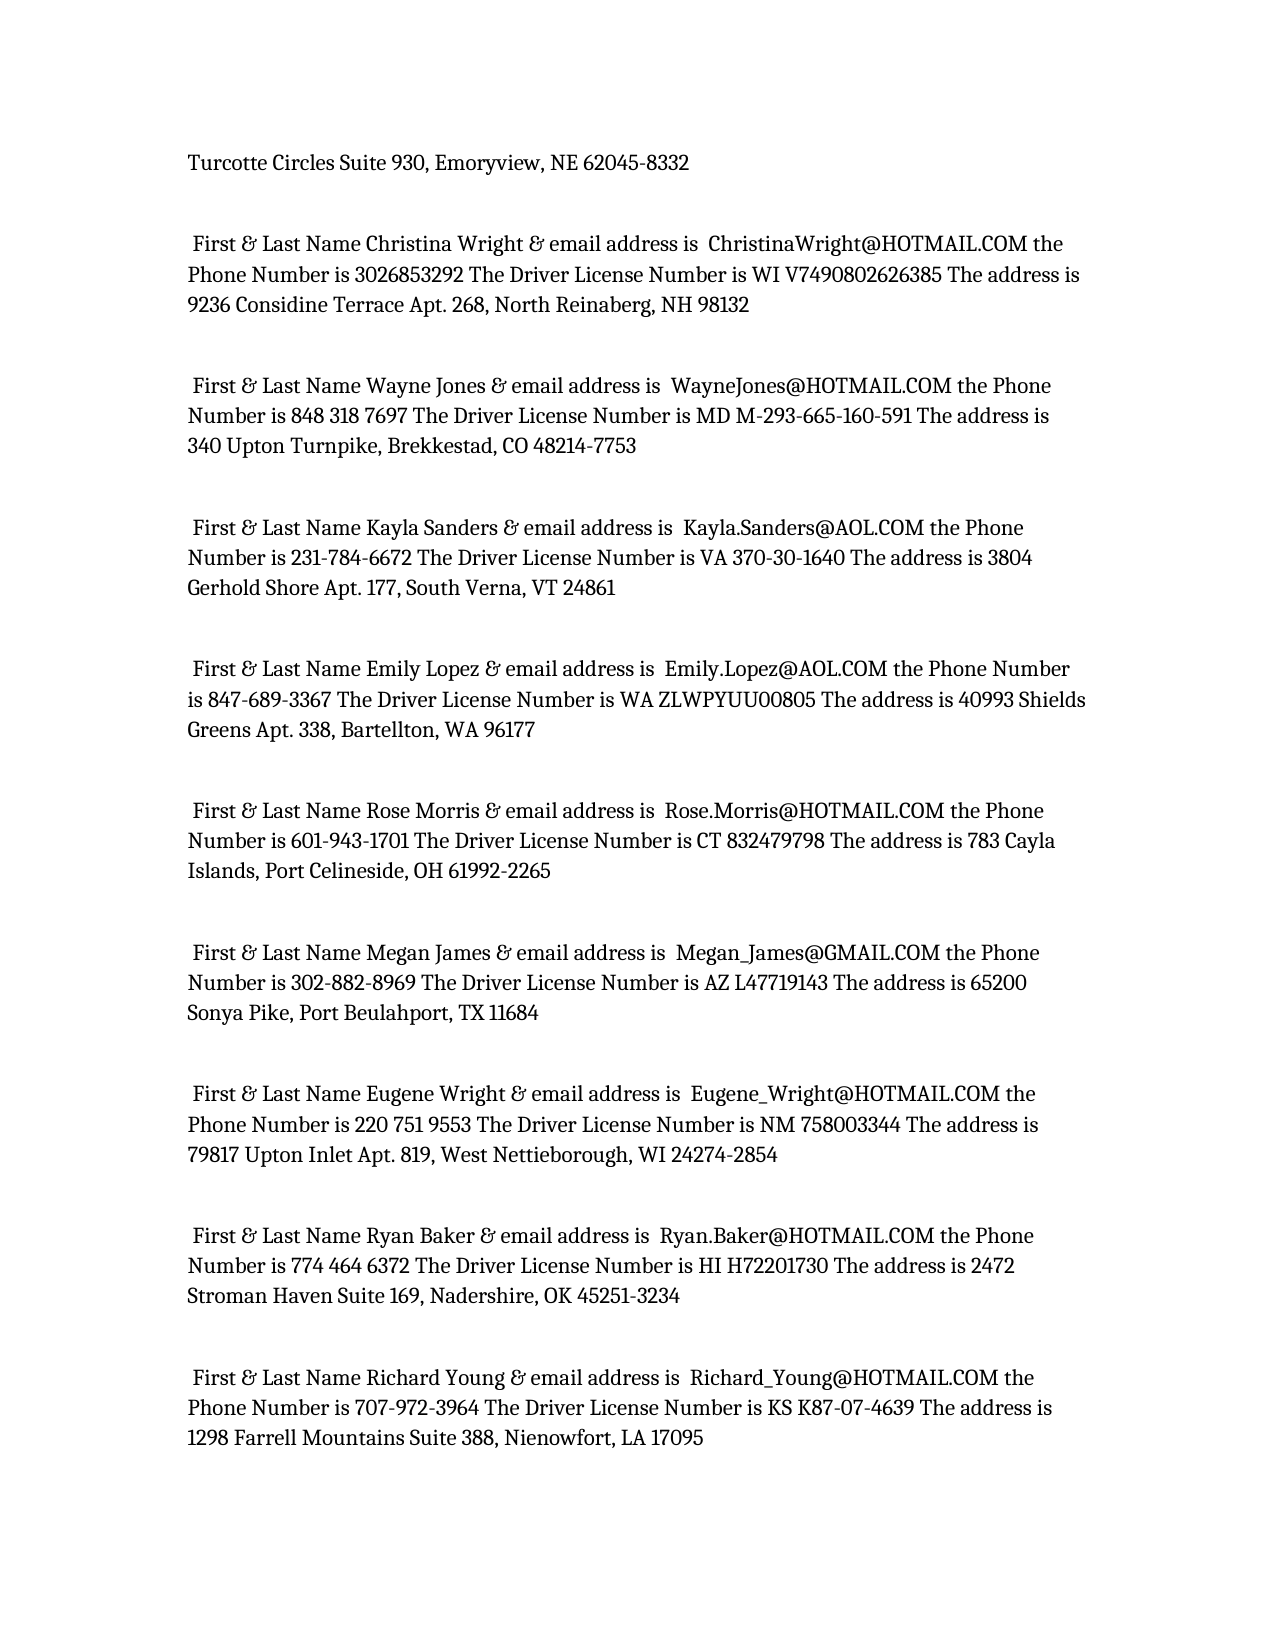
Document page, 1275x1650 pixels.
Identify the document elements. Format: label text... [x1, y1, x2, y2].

text First & Last Name Emily Lopez & email address is Emily.Lopez@AOL.COM the Phone Number is 847-689-3367 The Driver License Number is WA ZLWPYUU00805 The address is 40993 Shields Greens Apt. 338, Bartellton, WA 96177 [187, 656, 1087, 773]
text First & Last Name Rose Morris & email address is Rose.Morris@HOTMAIL.COM the Phone Number is 601-943-1701 The Driver License Number is CT 832479798 The address is 783 Cayla Islands, Port Celineside, OH 61992-2265 [187, 798, 1087, 915]
text First & Last Name Ryan Baker & email address is Ryan.Baker@HOTMAIL.COM the Phone Number is 774 464 6372 The Driver License Number is HI H72201730 The address is 2472 Stroman Haven Suite 169, Nadershire, OK 45251-3234 [187, 1223, 1087, 1340]
text First & Last Name Eugene Wright & email address is Eugene_Wright@HOTMAIL.COM the Phone Number is 220 751 9553 The Driver License Number is NM 758003344 The address is 79817 Upton Inlet Apt. 819, West Nettieborough, WI 24274-2854 [187, 1081, 1087, 1198]
text First & Last Name Richard Young & email address is Richard_Young@HOTMAIL.COM the Phone Number is 707-972-3964 The Driver License Number is KS K87-07-4639 The address is 1298 Farrell Mountains Suite 388, Nienowfort, LA 17095 [187, 1364, 1087, 1482]
text First & Last Name Wayne Jones & email address is WayneJones@HOTMAIL.COM the Phone Number is 848 318 7697 The Driver License Number is MD M-293-665-160-591 The address is 340 Upton Turnpike, Brekkestad, CO 48214-7753 [187, 373, 1087, 490]
text First & Last Name Megan James & email address is Megan_James@GMAIL.COM the Phone Number is 302-882-8969 The Driver License Number is AZ L47719143 The address is 65200 Sonya Pike, Port Beulahport, TX 11684 [187, 939, 1087, 1057]
text First & Last Name Kayla Sanders & email address is Kayla.Sanders@AOL.COM the Phone Number is 231-784-6672 The Driver License Number is VA 370-30-1640 The address is 3804 Gerhold Shore Apt. 177, South Verna, VT 24861 [187, 514, 1087, 632]
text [187, 150, 1087, 207]
text First & Last Name Christina Wright & email address is ChristinaWright@HOTMAIL.COM the Phone Number is 3026853292 The Driver License Number is WI V7490802626385 The address is 9236 Considine Terrace Apt. 268, North Reinaberg, NH 98132 [187, 231, 1087, 348]
